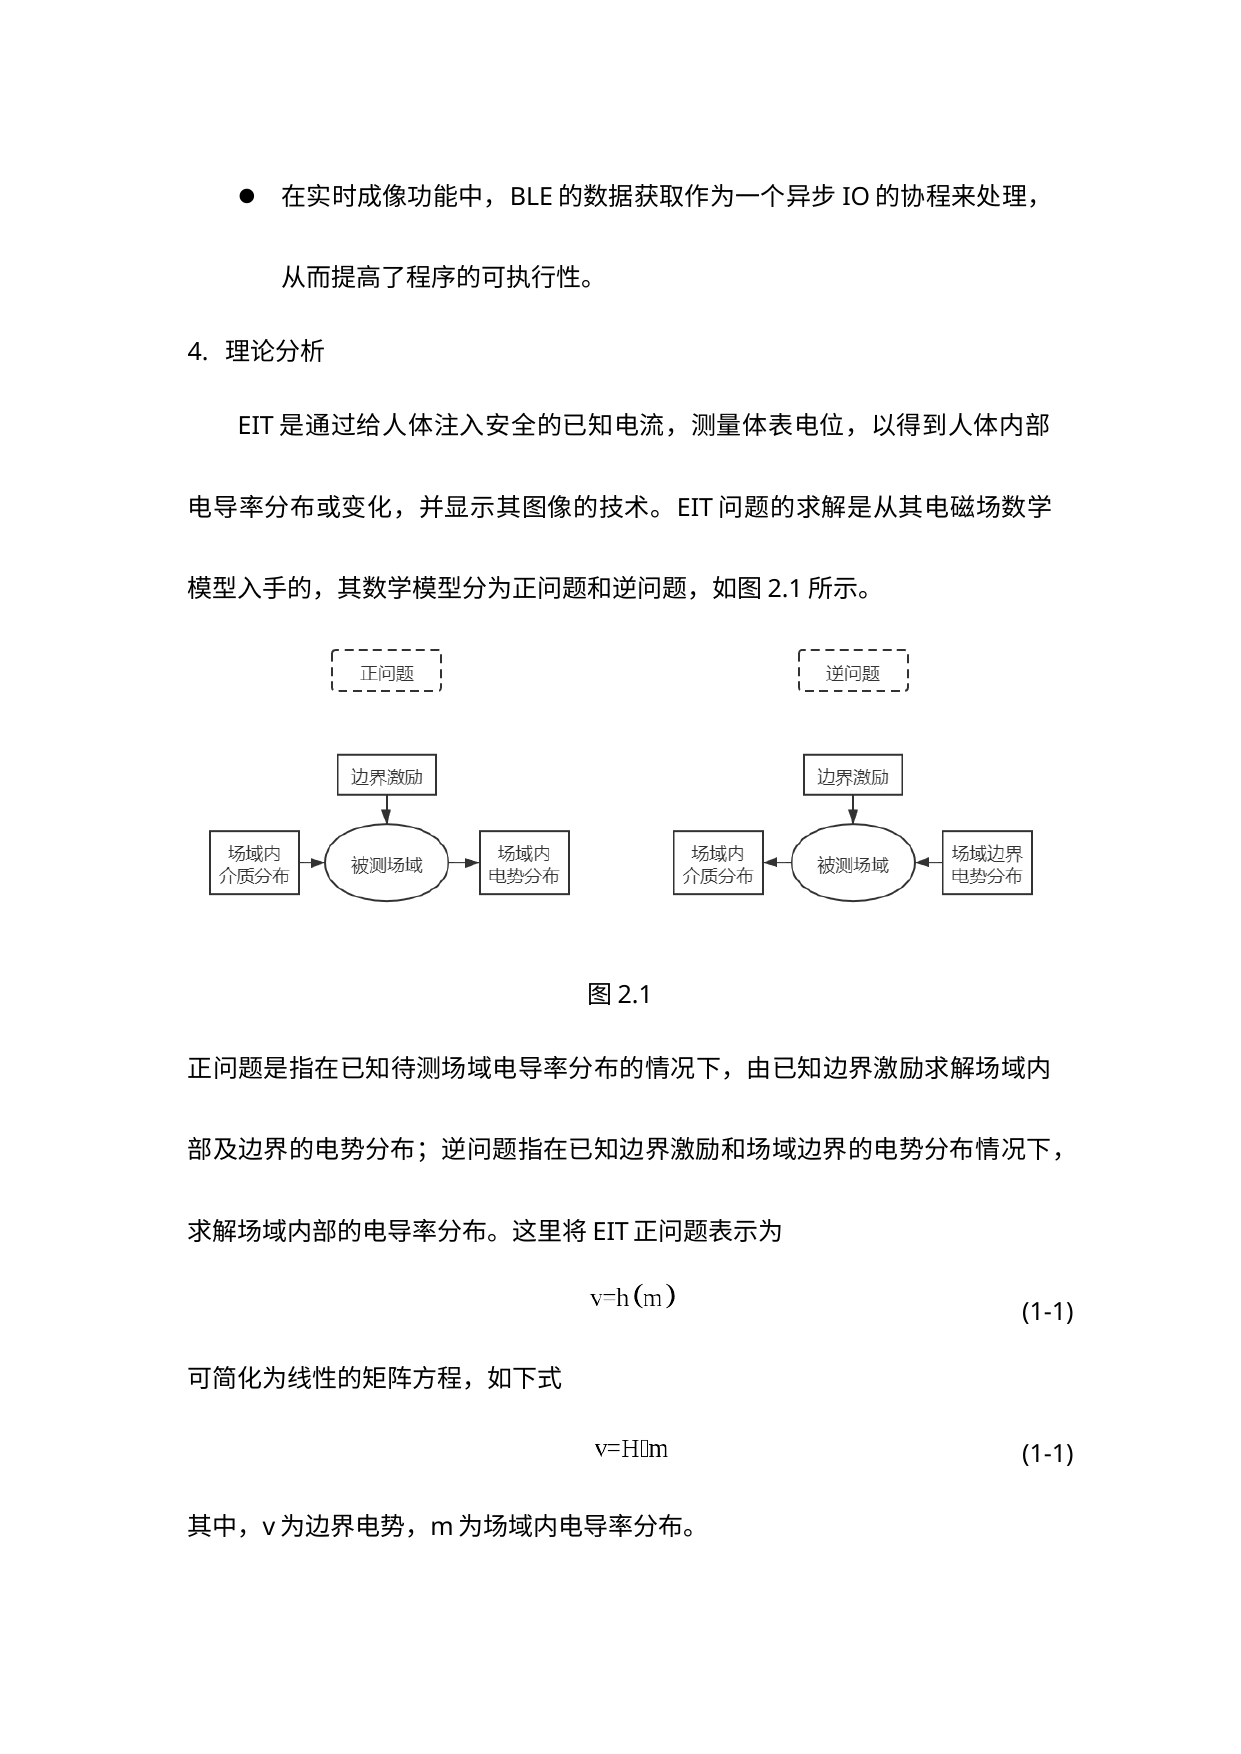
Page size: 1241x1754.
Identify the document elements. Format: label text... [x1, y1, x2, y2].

text (1-1) [187, 1418, 1053, 1483]
text 可简化为线性的矩阵方程，如下式 [187, 1344, 1053, 1409]
list 在实时成像功能中，BLE的数据获取作为一个异步IO的协程来处理，从而提高了程序的可执行性。 [237, 162, 1053, 308]
picture [187, 627, 1053, 923]
text EIT是通过给人体注入安全的已知电流，测量体表电位，以得到人体内部电导率分布或变化，并显示其图像的技术。EIT问题的求解是从其电磁场数学模型入手的，其数学模型分为正问题和逆问题，如图2.1所示。 [187, 391, 1053, 619]
text (1-1) [187, 1271, 1053, 1336]
text 其中，v为边界电势，m为场域内电导率分布。 [187, 1492, 1053, 1557]
text 正问题是指在已知待测场域电导率分布的情况下，由已知边界激励求解场域内部及边界的电势分布；逆问题指在已知边界激励和场域边界的电势分布情况下，求解场域内部的电导率分布。这里将EIT正问题表示为 [187, 1034, 1053, 1262]
text 图2.1 [187, 960, 1053, 1025]
list 理论分析 [187, 317, 1053, 382]
